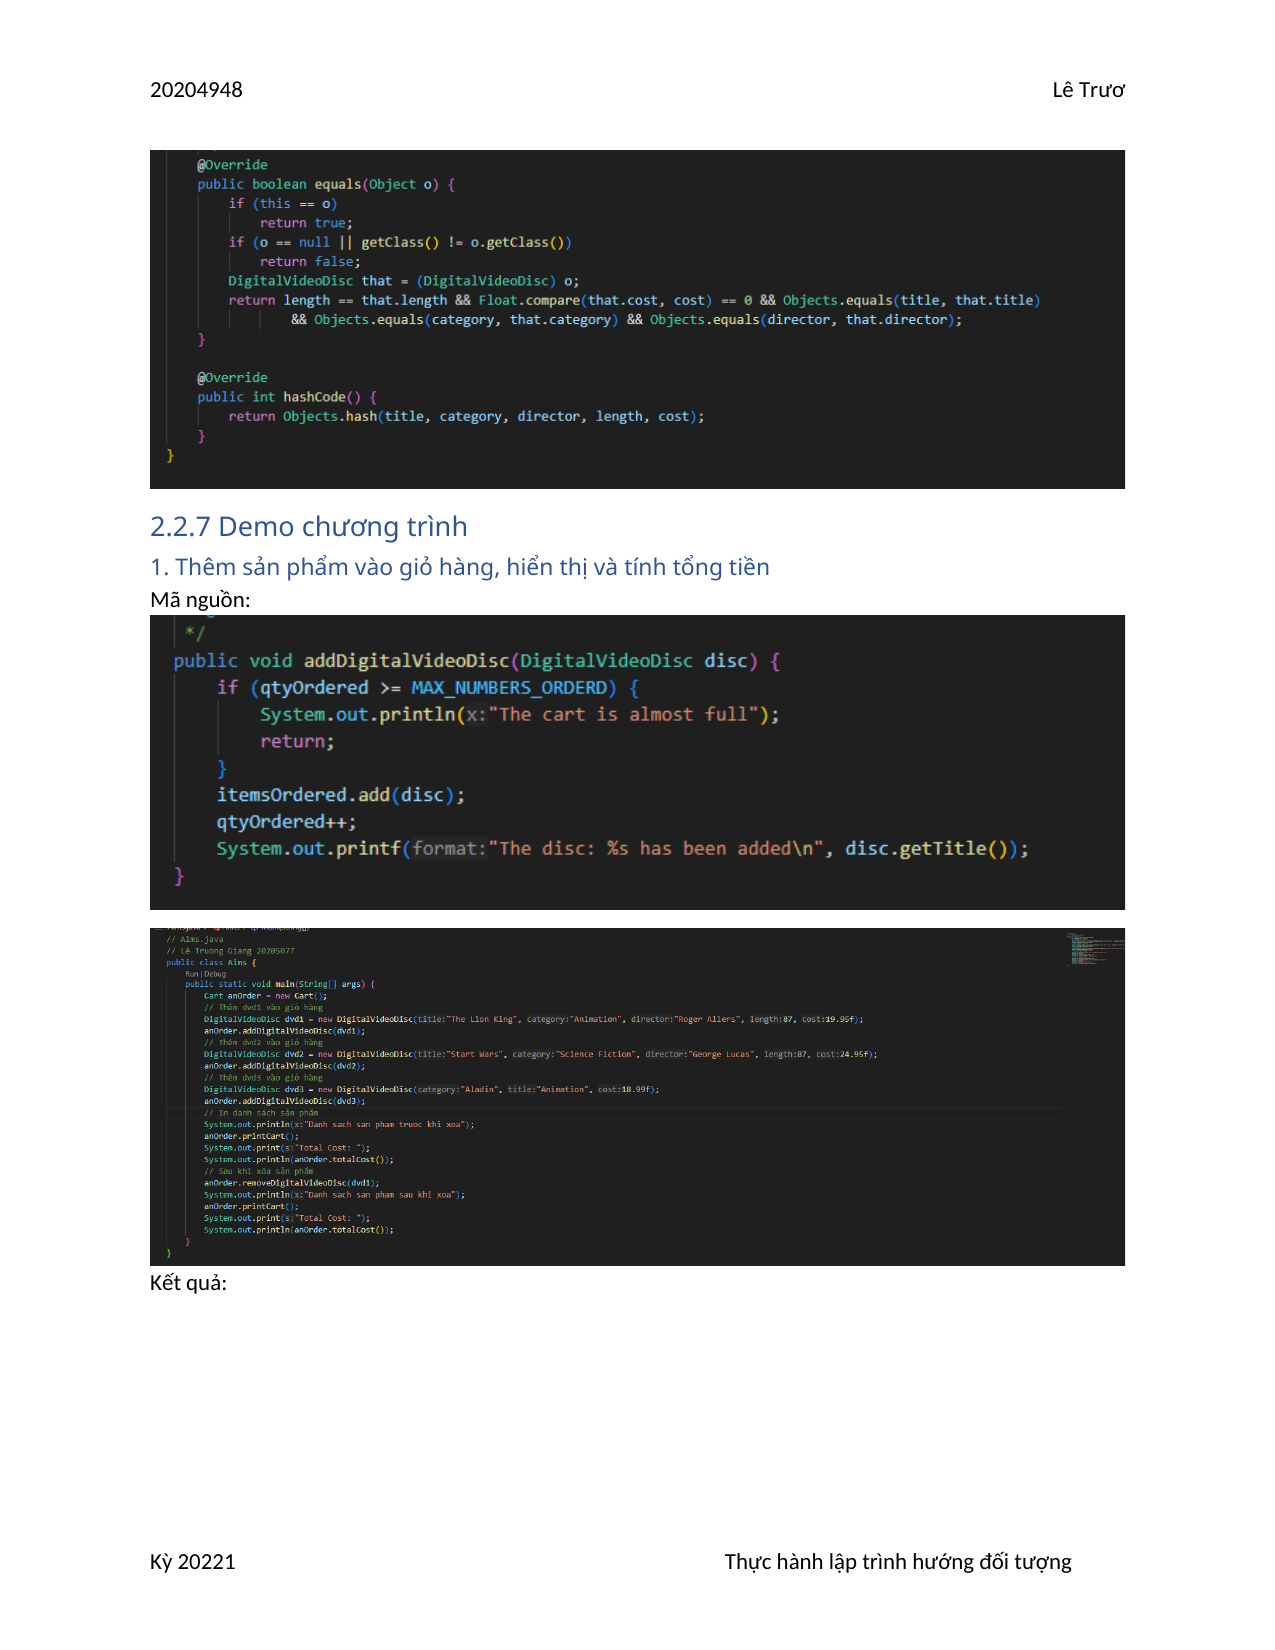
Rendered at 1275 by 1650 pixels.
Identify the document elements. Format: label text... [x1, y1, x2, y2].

picture [150, 150, 1125, 489]
picture [150, 615, 1125, 910]
text Kết quả: [150, 1266, 1125, 1296]
text Mã nguồn: [150, 585, 1125, 615]
subtitle 1. Thêm sản phẩm vào giỏ hàng, hiển thị và tính tổng tiền [150, 551, 1125, 582]
subtitle 2.2.7 Demo chương trình [150, 507, 1125, 544]
picture [150, 928, 1125, 1266]
